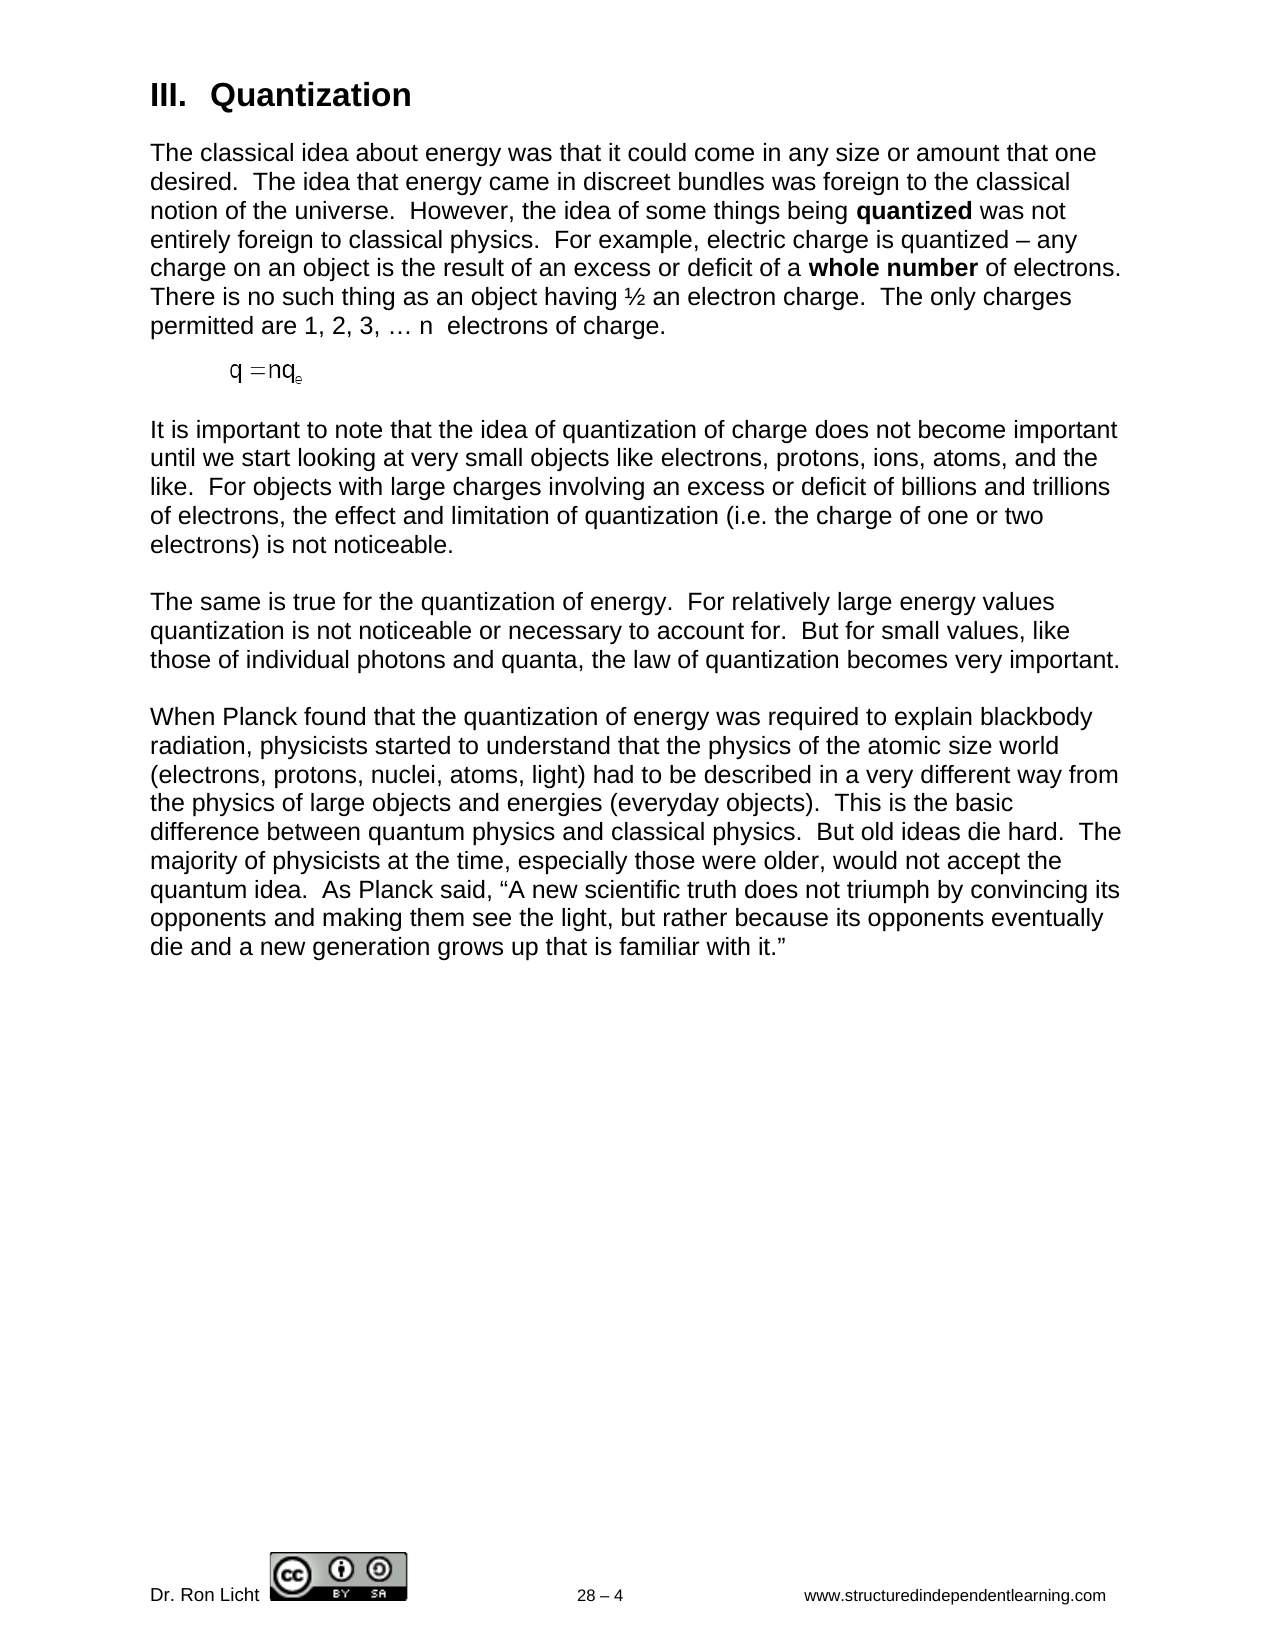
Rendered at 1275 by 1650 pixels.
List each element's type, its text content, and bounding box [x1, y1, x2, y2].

subtitle Quantization [150, 75, 1125, 113]
text It is important to note that the idea of quantization of charge does not become important until we start looking at very small objects like electrons, protons, ions, atoms, and the like. For objects with large charges involving an excess or deficit of billions and trillions of electrons, the effect and limitation of quantization (i.e. the charge of one or two electrons) is not noticeable. [150, 415, 1125, 558]
picture [269, 1552, 408, 1601]
text The classical idea about energy was that it could come in any size or amount that one desired. The idea that energy came in discreet bundles was foreign to the classical notion of the universe. However, the idea of some things being quantized was not entirely foreign to classical physics. For example, electric charge is quantized – any charge on an object is the result of an excess or deficit of a whole number of electrons. There is no such thing as an object having ½ an electron charge. The only charges permitted are 1, 2, 3, … n electrons of charge. [150, 138, 1125, 340]
text When Planck found that the quantization of energy was required to explain blackbody radiation, physicists started to understand that the physics of the atomic size world (electrons, protons, nuclei, atoms, light) had to be described in a very different way from the physics of large objects and energies (everyday objects). This is the basic difference between quantum physics and classical physics. But old ideas die hard. The majority of physicists at the time, especially those were older, would not accept the quantum idea. As Planck said, “A new scientific truth does not triumph by convincing its opponents and making them see the light, but rather because its opponents eventually die and a new generation grows up that is familiar with it.” [150, 702, 1125, 961]
text The same is true for the quantization of energy. For relatively large energy values quantization is not noticeable or necessary to account for. But for small values, like those of individual photons and quanta, the law of quantization becomes very important. [150, 587, 1125, 673]
